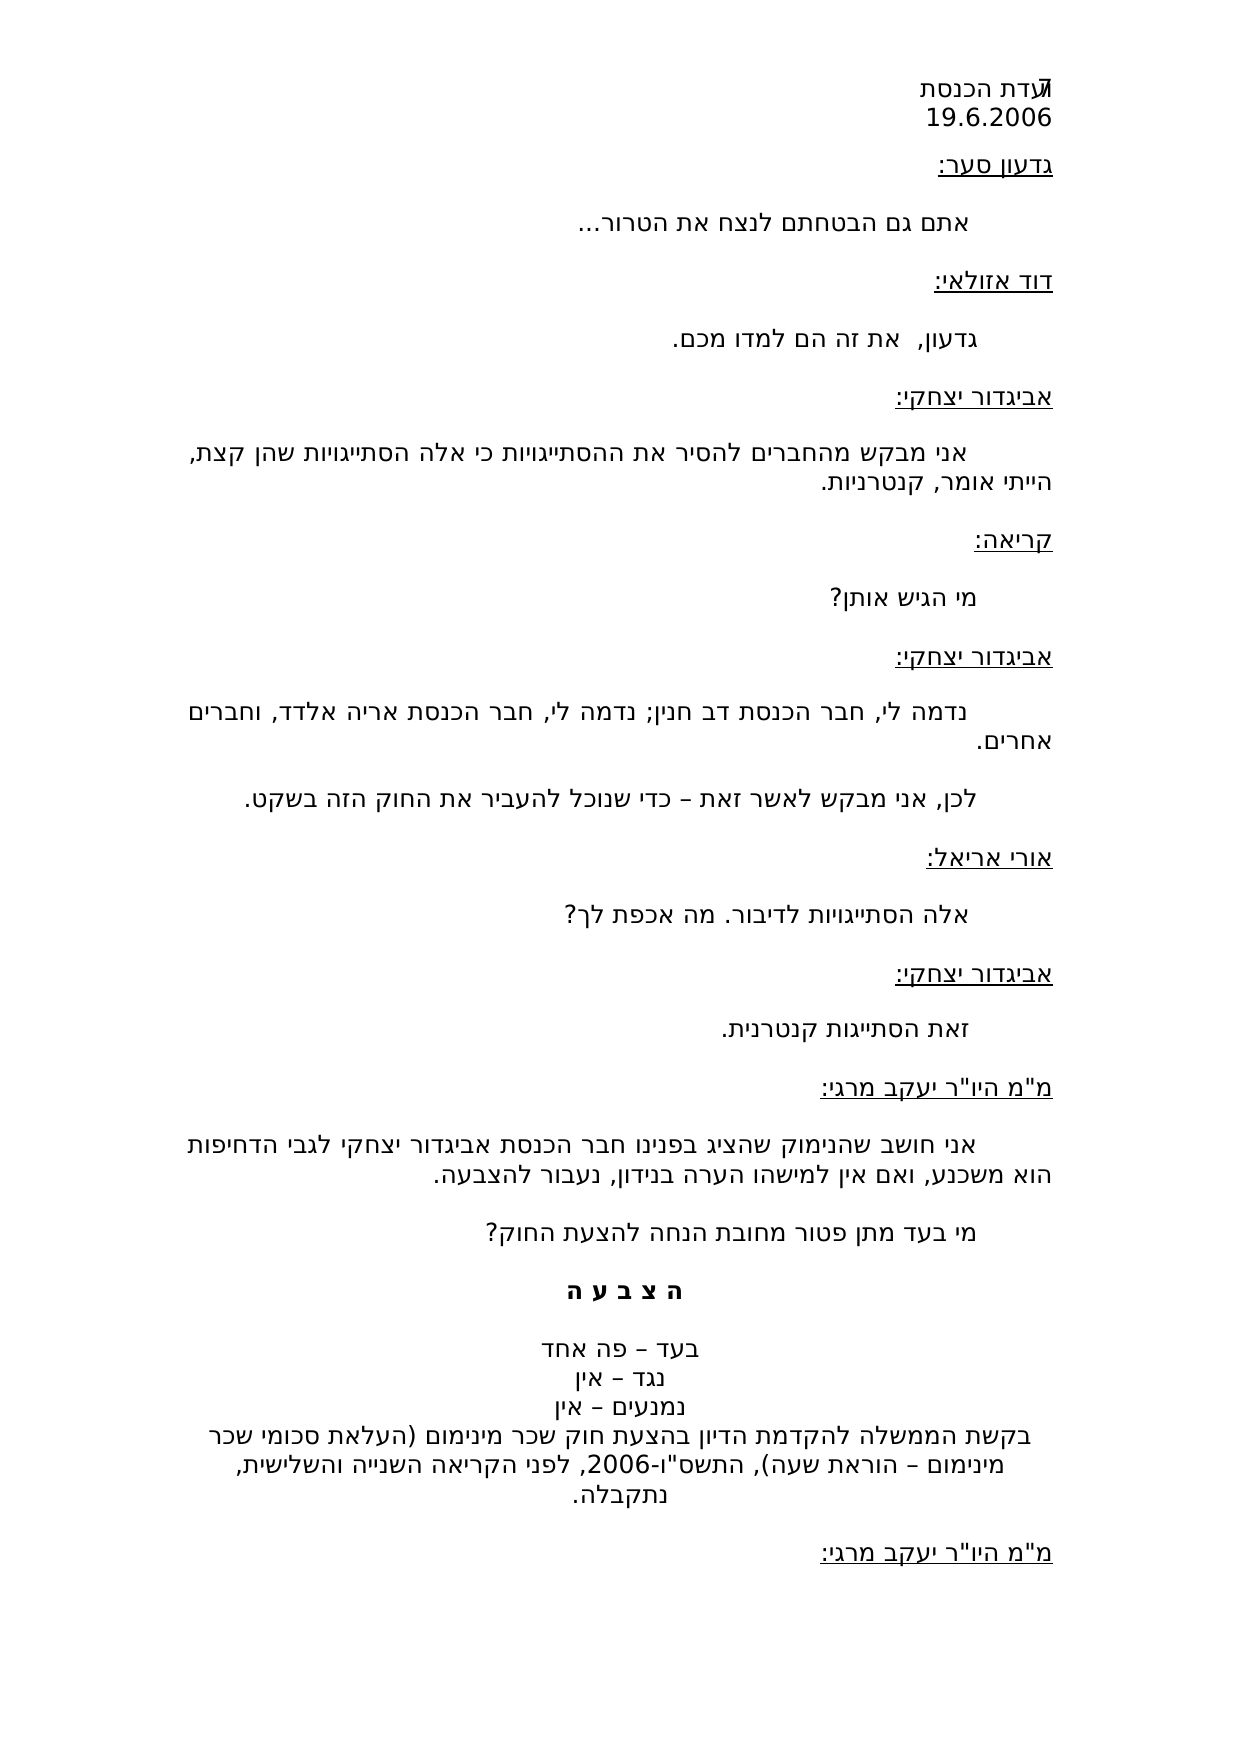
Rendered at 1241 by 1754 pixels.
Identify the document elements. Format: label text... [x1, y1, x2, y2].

text מי בעד מתן פטור מחובת הנחה להצעת החוק? [187, 1218, 1053, 1247]
text אני מבקש מהחברים להסיר את ההסתייגויות כי אלה הסתייגויות שהן קצת, הייתי אומר, קנטרניות. [187, 438, 1053, 496]
text ה צ ב ע ה [187, 1247, 1053, 1305]
subtitle אביגדור יצחקי: [187, 353, 1053, 412]
text אורי אריאל: [187, 813, 1053, 872]
text נדמה לי, חבר הכנסת דב חנין; נדמה לי, חבר הכנסת אריה אלדד, וחברים אחרים. [187, 697, 1053, 756]
text זאת הסתייגות קנטרנית. [187, 1014, 1053, 1044]
text מי הגיש אותן? [187, 583, 1053, 613]
text בעד – פה אחד [187, 1334, 1053, 1363]
text מ"מ היו"ר יעקב מרגי: [187, 1538, 1053, 1567]
text אני חושב שהנימוק שהציג בפנינו חבר הכנסת אביגדור יצחקי לגבי הדחיפות הוא משכנע, ואם אין למישהו הערה בנידון, נעבור להצבעה. [187, 1131, 1053, 1189]
text מ"מ היו"ר יעקב מרגי: [187, 1044, 1053, 1102]
subtitle אביגדור יצחקי: [187, 930, 1053, 988]
text אלה הסתייגויות לדיבור. מה אכפת לך? [187, 901, 1053, 930]
text נמנעים – אין [187, 1392, 1053, 1422]
text אתם גם הבטחתם לנצח את הטרור... [187, 208, 1053, 237]
text גדעון, את זה הם למדו מכם. [187, 324, 1053, 353]
text בקשת הממשלה להקדמת הדיון בהצעת חוק שכר מינימום (העלאת סכומי שכר מינימום – הוראת שעה), התשס"ו-2006, לפני הקריאה השנייה והשלישית, נתקבלה. [187, 1422, 1053, 1509]
text נגד – אין [187, 1363, 1053, 1392]
text דוד אזולאי: [187, 237, 1053, 295]
text גדעון סער: [187, 150, 1053, 179]
text קריאה: [187, 496, 1053, 555]
text לכן, אני מבקש לאשר זאת – כדי שנוכל להעביר את החוק הזה בשקט. [187, 784, 1053, 813]
subtitle אביגדור יצחקי: [187, 613, 1053, 671]
